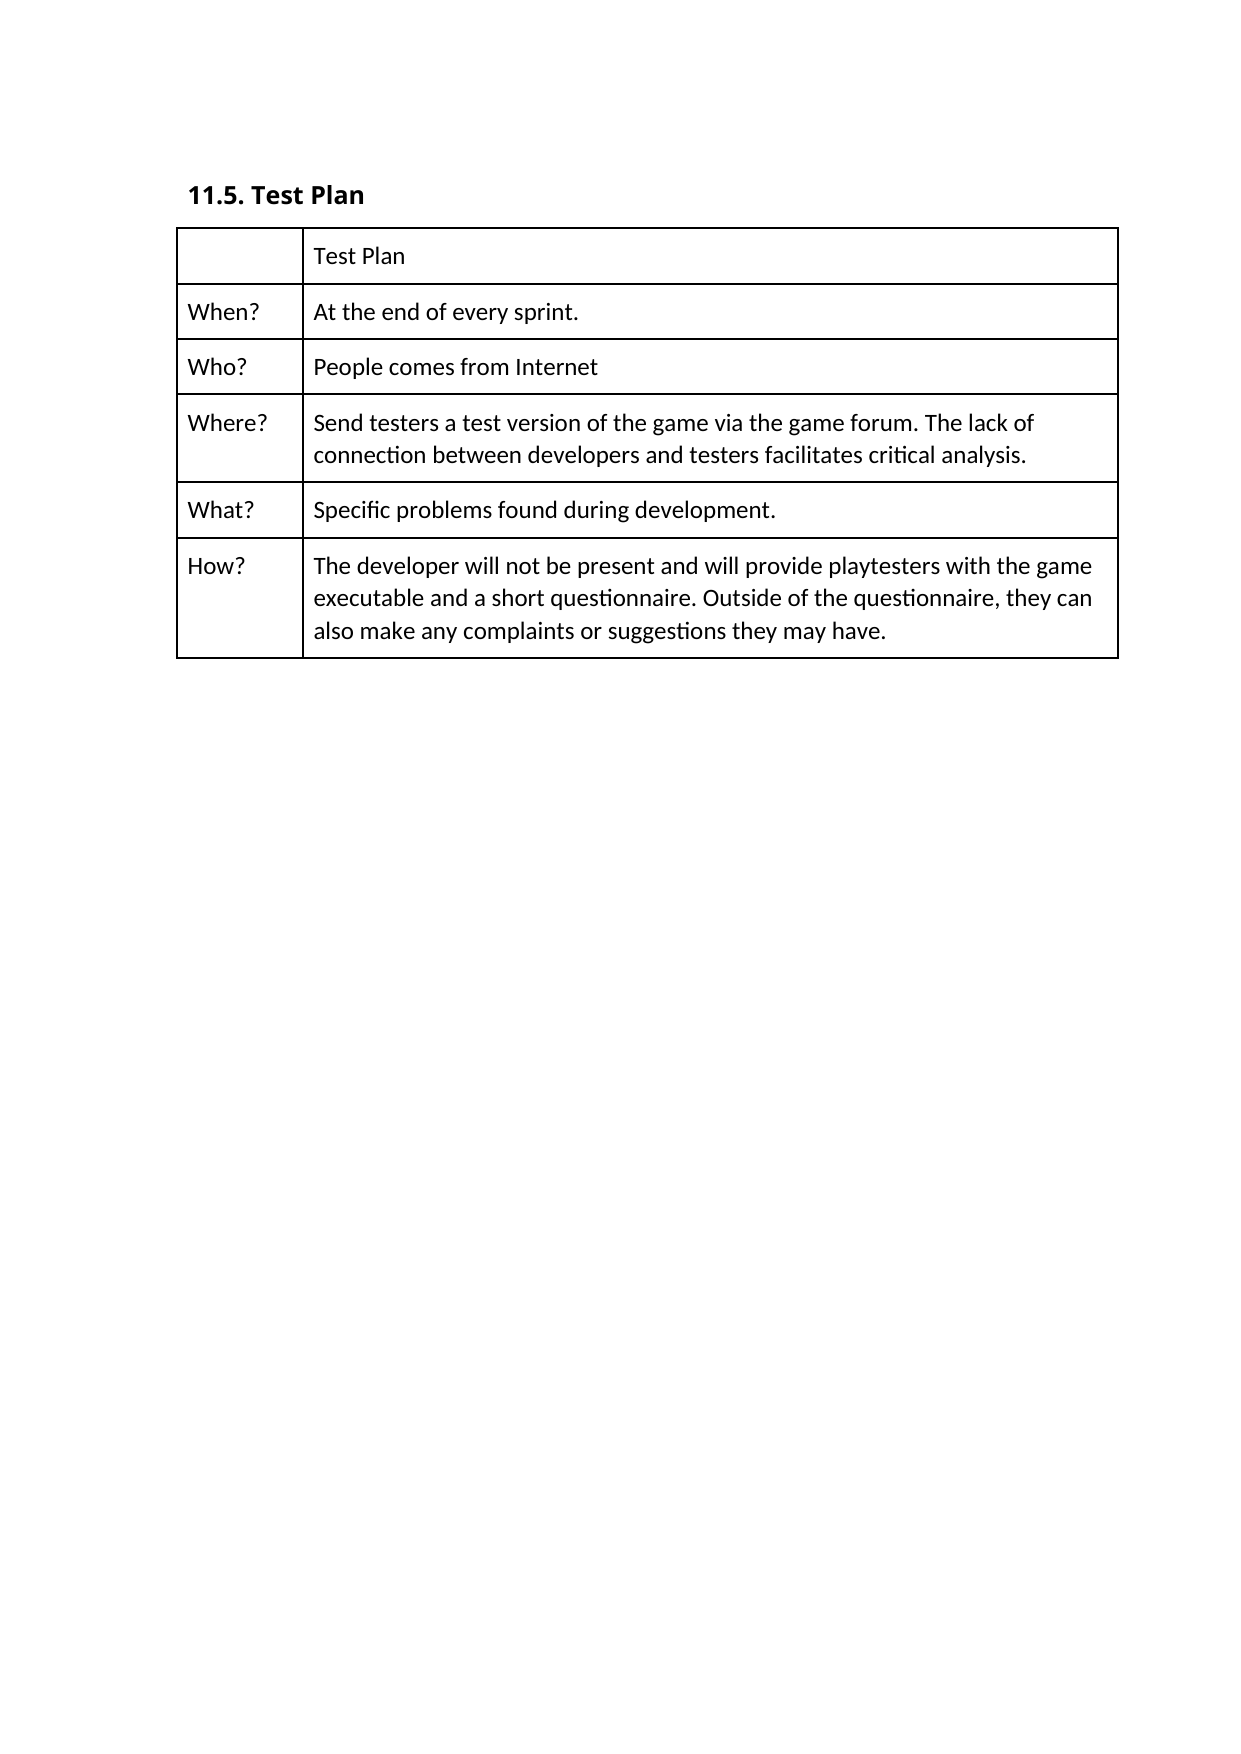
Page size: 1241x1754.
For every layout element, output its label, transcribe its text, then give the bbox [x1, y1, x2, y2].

table_header Test Plan [304, 229, 1117, 282]
table_cell What? [178, 483, 302, 537]
table_cell The developer will not be present and will provide playtesters with the game executable and a short questionnaire. Outside of the questionnaire, they can also make any complaints or suggestions they may have. [304, 539, 1117, 657]
table_cell Send testers a test version of the game via the game forum. The lack of connection between developers and testers facilitates critical analysis. [304, 395, 1117, 481]
table_cell Where? [178, 395, 302, 481]
table_cell When? [178, 285, 302, 338]
table_cell Specific problems found during development. [304, 483, 1117, 537]
text 11.5. Test Plan [187, 162, 1053, 227]
table_cell At the end of every sprint. [304, 285, 1117, 338]
table_cell People comes from Internet [304, 340, 1117, 393]
table_header [178, 229, 302, 282]
table_cell Who? [178, 340, 302, 393]
table_cell How? [178, 539, 302, 657]
